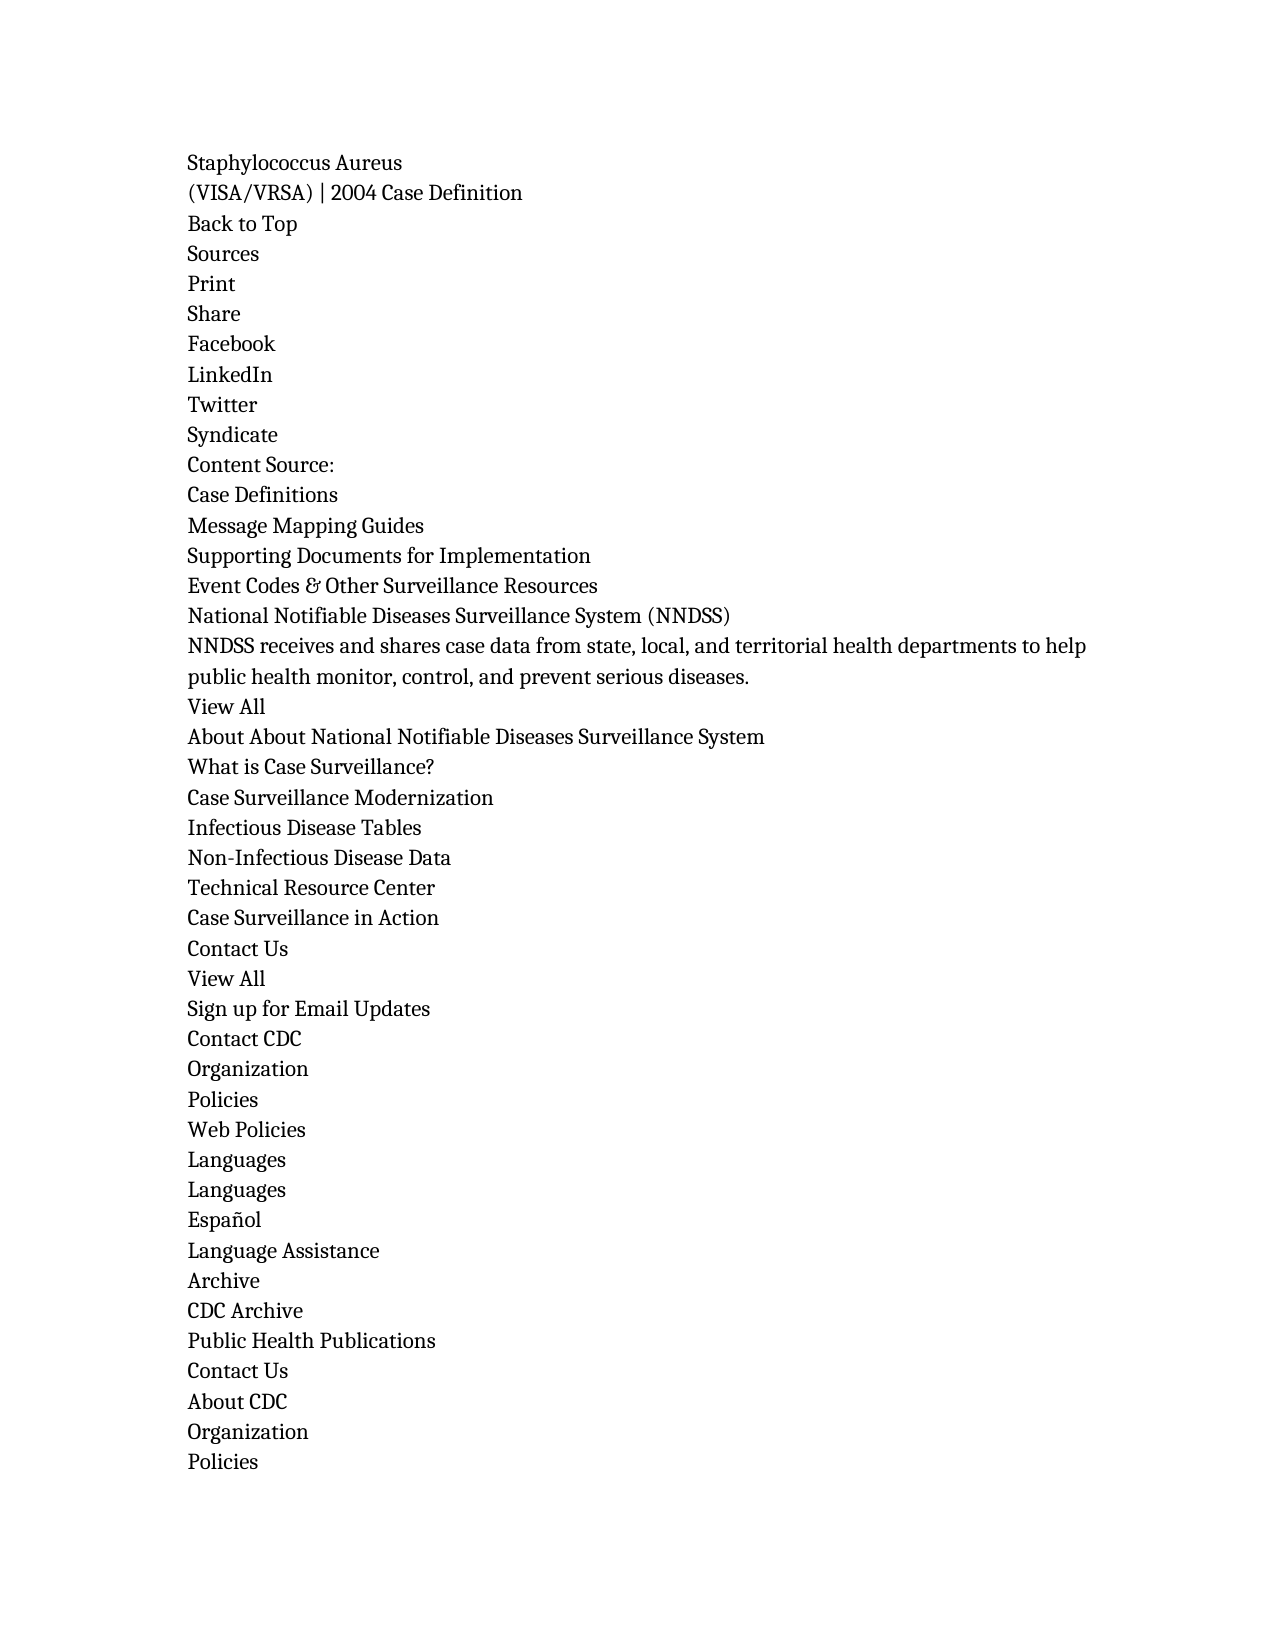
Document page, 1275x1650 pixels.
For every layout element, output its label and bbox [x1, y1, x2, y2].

text [187, 150, 1087, 1475]
